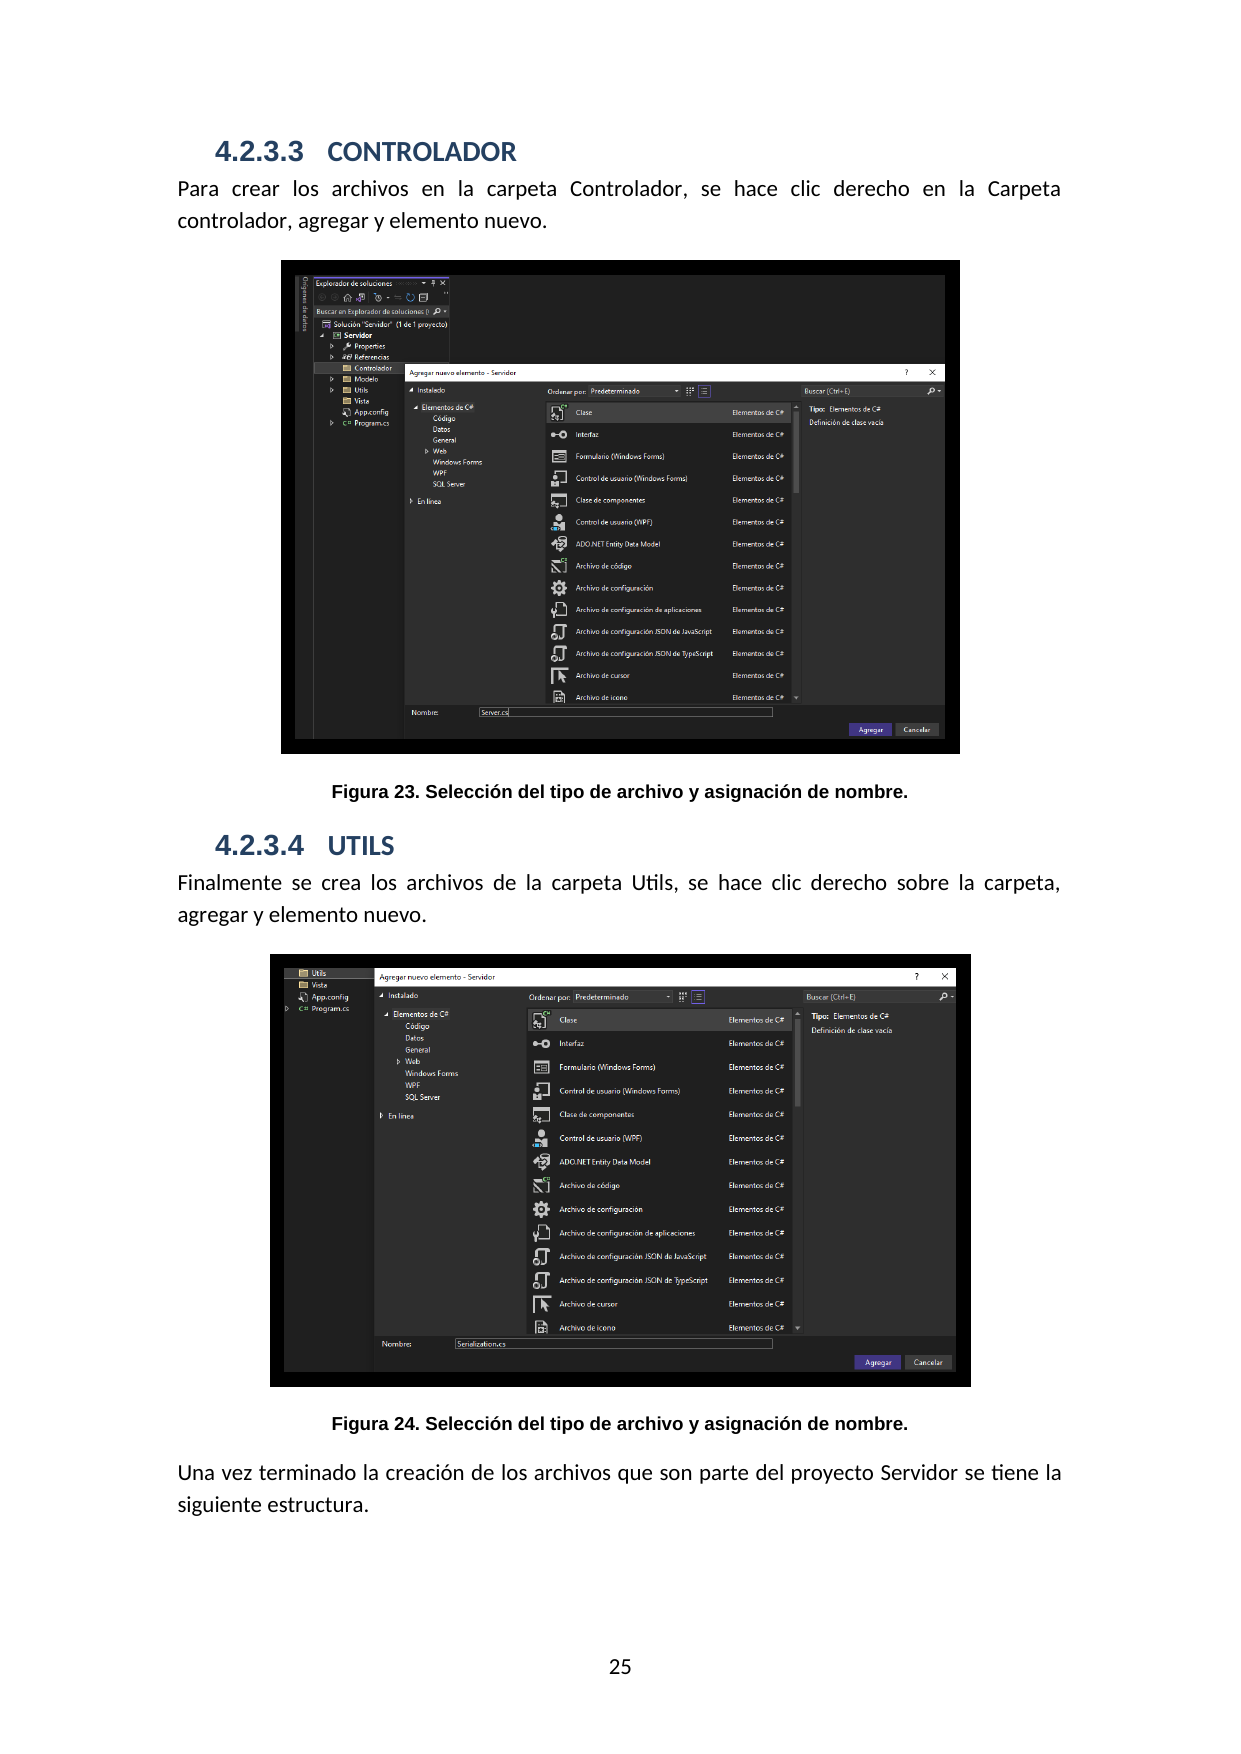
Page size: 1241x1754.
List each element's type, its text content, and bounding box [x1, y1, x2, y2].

text Una vez terminado la creación de los archivos que son parte del proyecto Servidor se tiene la siguiente estructura. [177, 1458, 1063, 1518]
picture [295, 275, 945, 739]
text Finalmente se crea los archivos de la carpeta Utils, se hace clic derecho sobre la carpeta, agregar y elemento nuevo. [177, 868, 1063, 928]
subtitle CONTROLADOR [215, 133, 1063, 168]
subtitle UTILS [215, 827, 1063, 862]
picture [284, 968, 956, 1372]
text Figura 24. Selección del tipo de archivo y asignación de nombre. [177, 1412, 1063, 1434]
text Para crear los archivos en la carpeta Controlador, se hace clic derecho en la Carpeta controlador, agregar y elemento nuevo. [177, 174, 1063, 234]
text Figura 23. Selección del tipo de archivo y asignación de nombre. [177, 781, 1063, 803]
